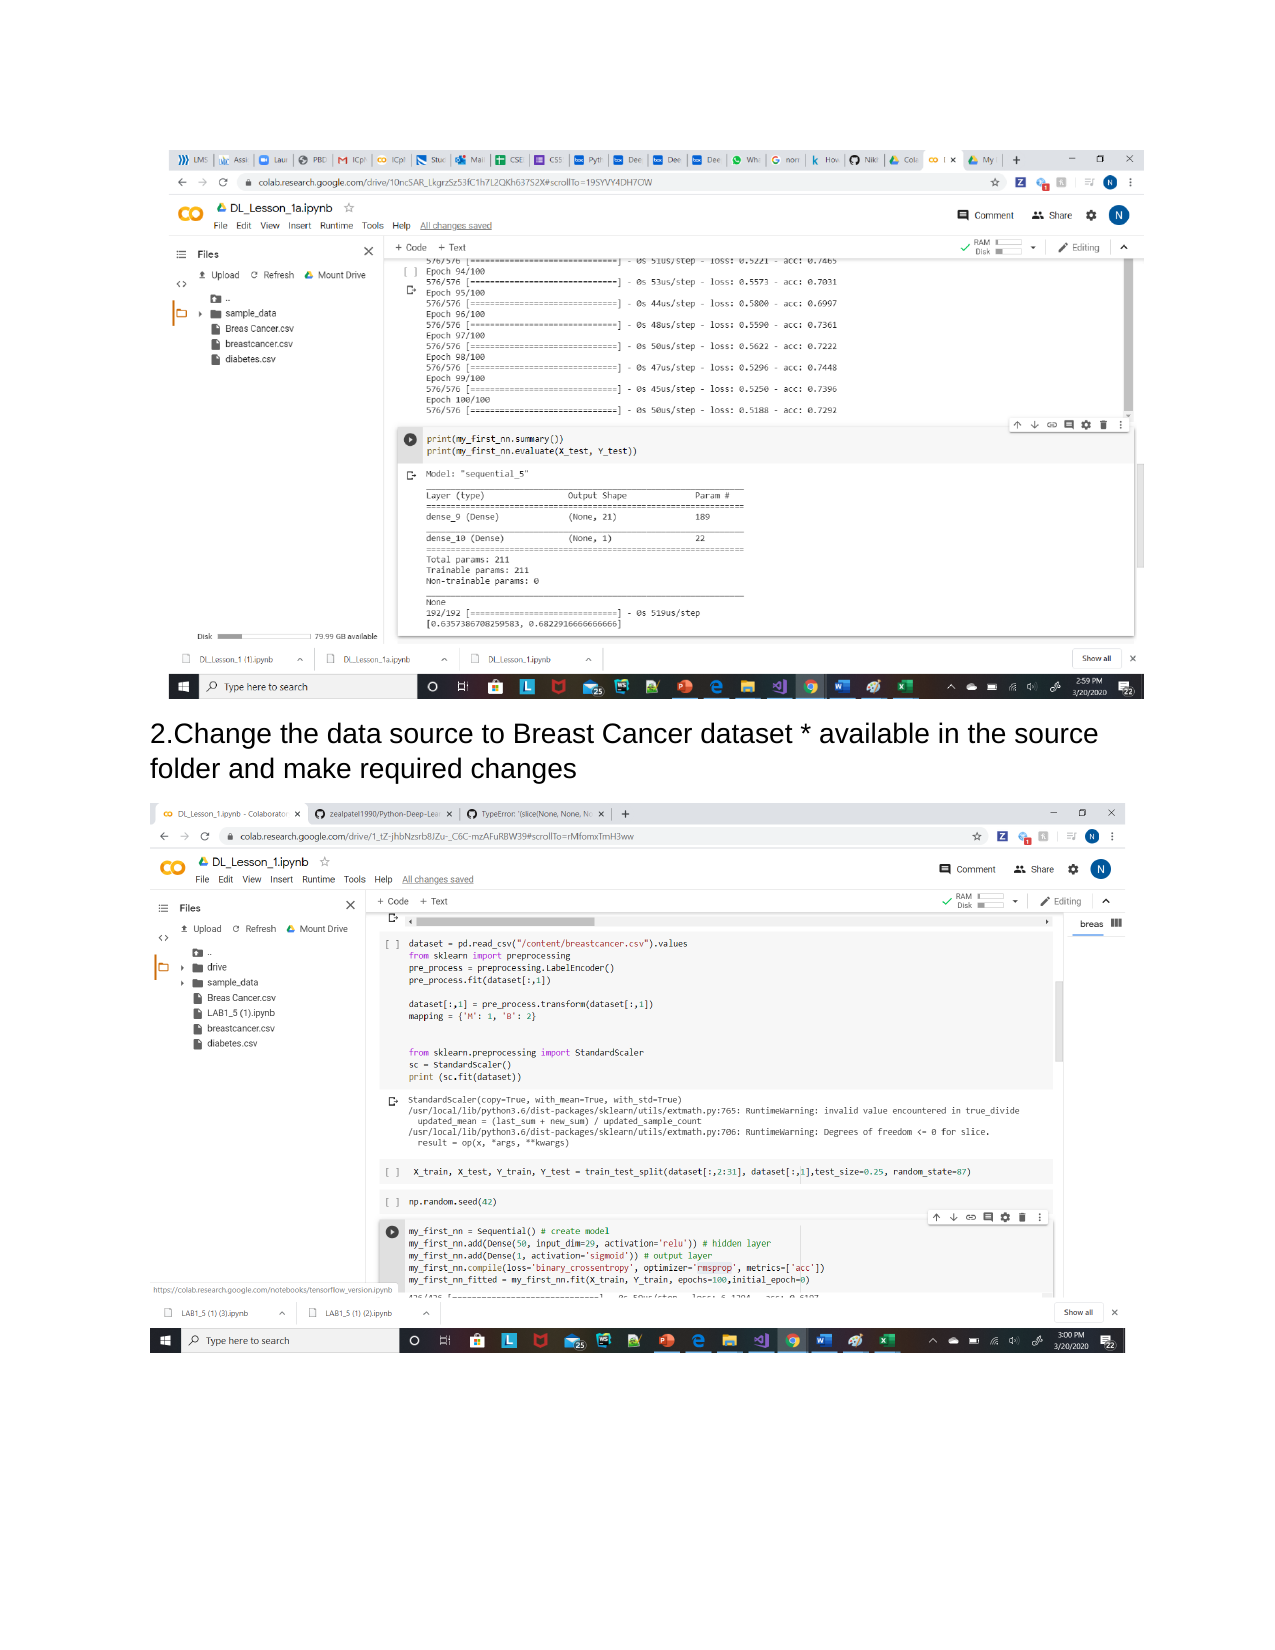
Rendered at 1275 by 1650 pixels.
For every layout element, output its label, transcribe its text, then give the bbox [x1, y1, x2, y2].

picture [168, 150, 1144, 699]
text 2.Change the data source to Breast Cancer dataset * available in the source folder and make required changes [150, 717, 1125, 784]
picture [150, 803, 1125, 1353]
